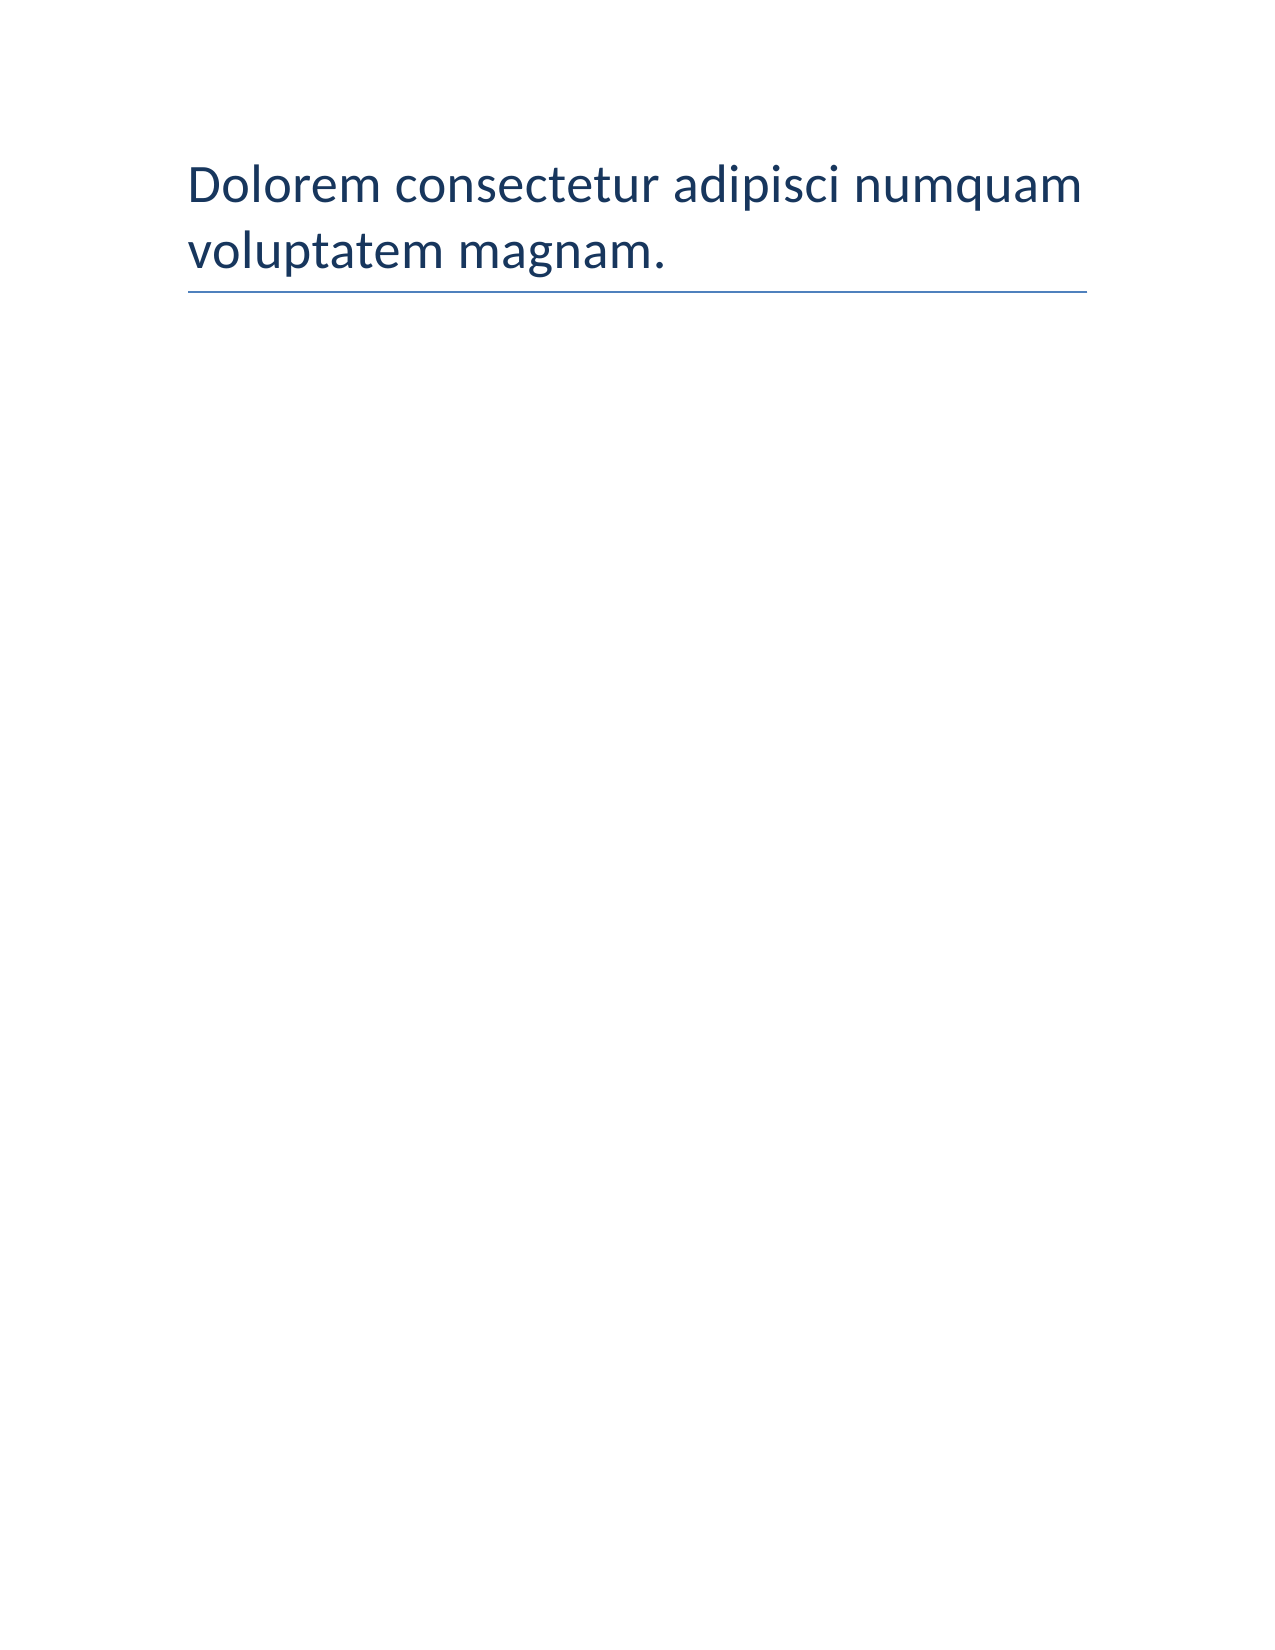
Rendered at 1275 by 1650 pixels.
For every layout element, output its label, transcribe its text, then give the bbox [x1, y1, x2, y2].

title Dolorem consectetur adipisci numquam voluptatem magnam. [187, 150, 1087, 293]
